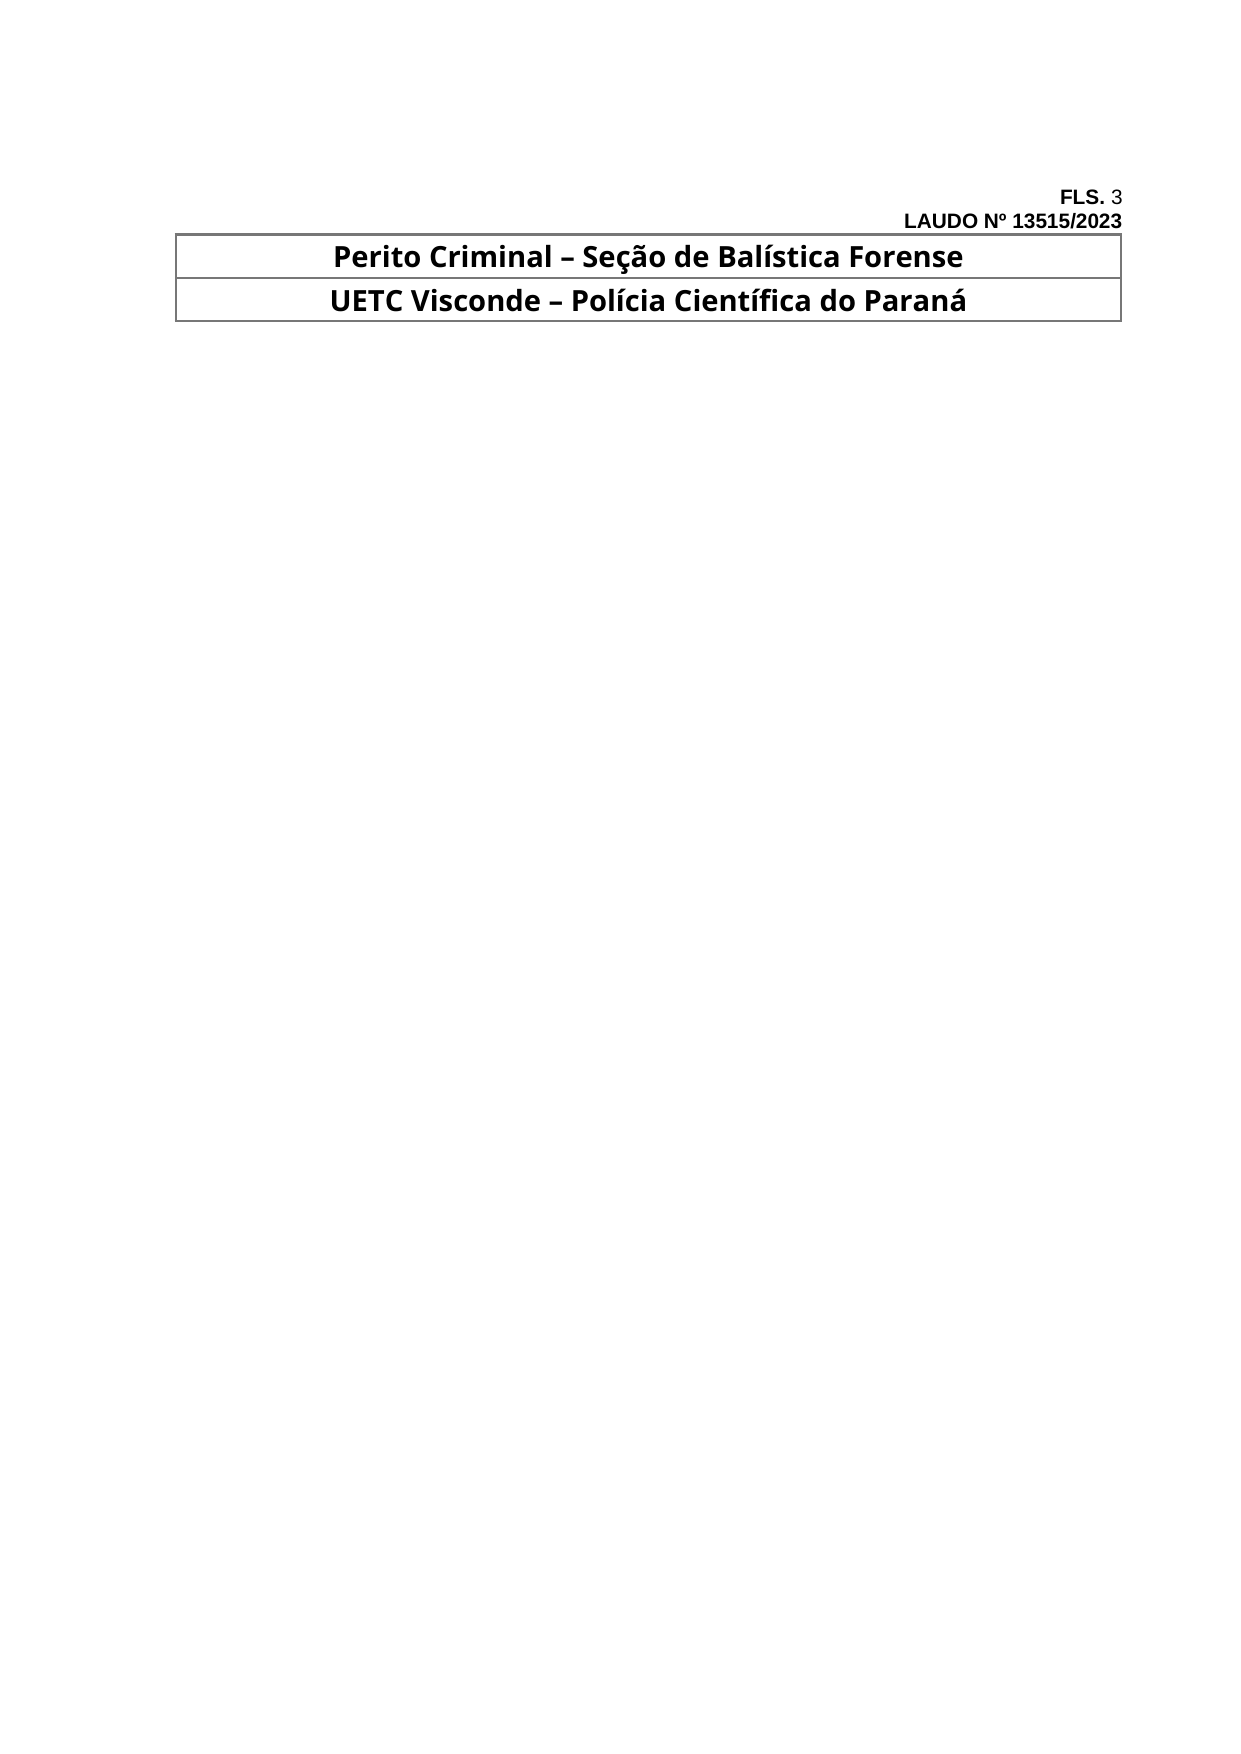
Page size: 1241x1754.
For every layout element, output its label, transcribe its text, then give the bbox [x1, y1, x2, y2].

table_cell Perito Criminal – Seção de Balística Forense [177, 236, 1120, 276]
table_cell UETC Visconde – Polícia Científica do Paraná [177, 279, 1120, 320]
